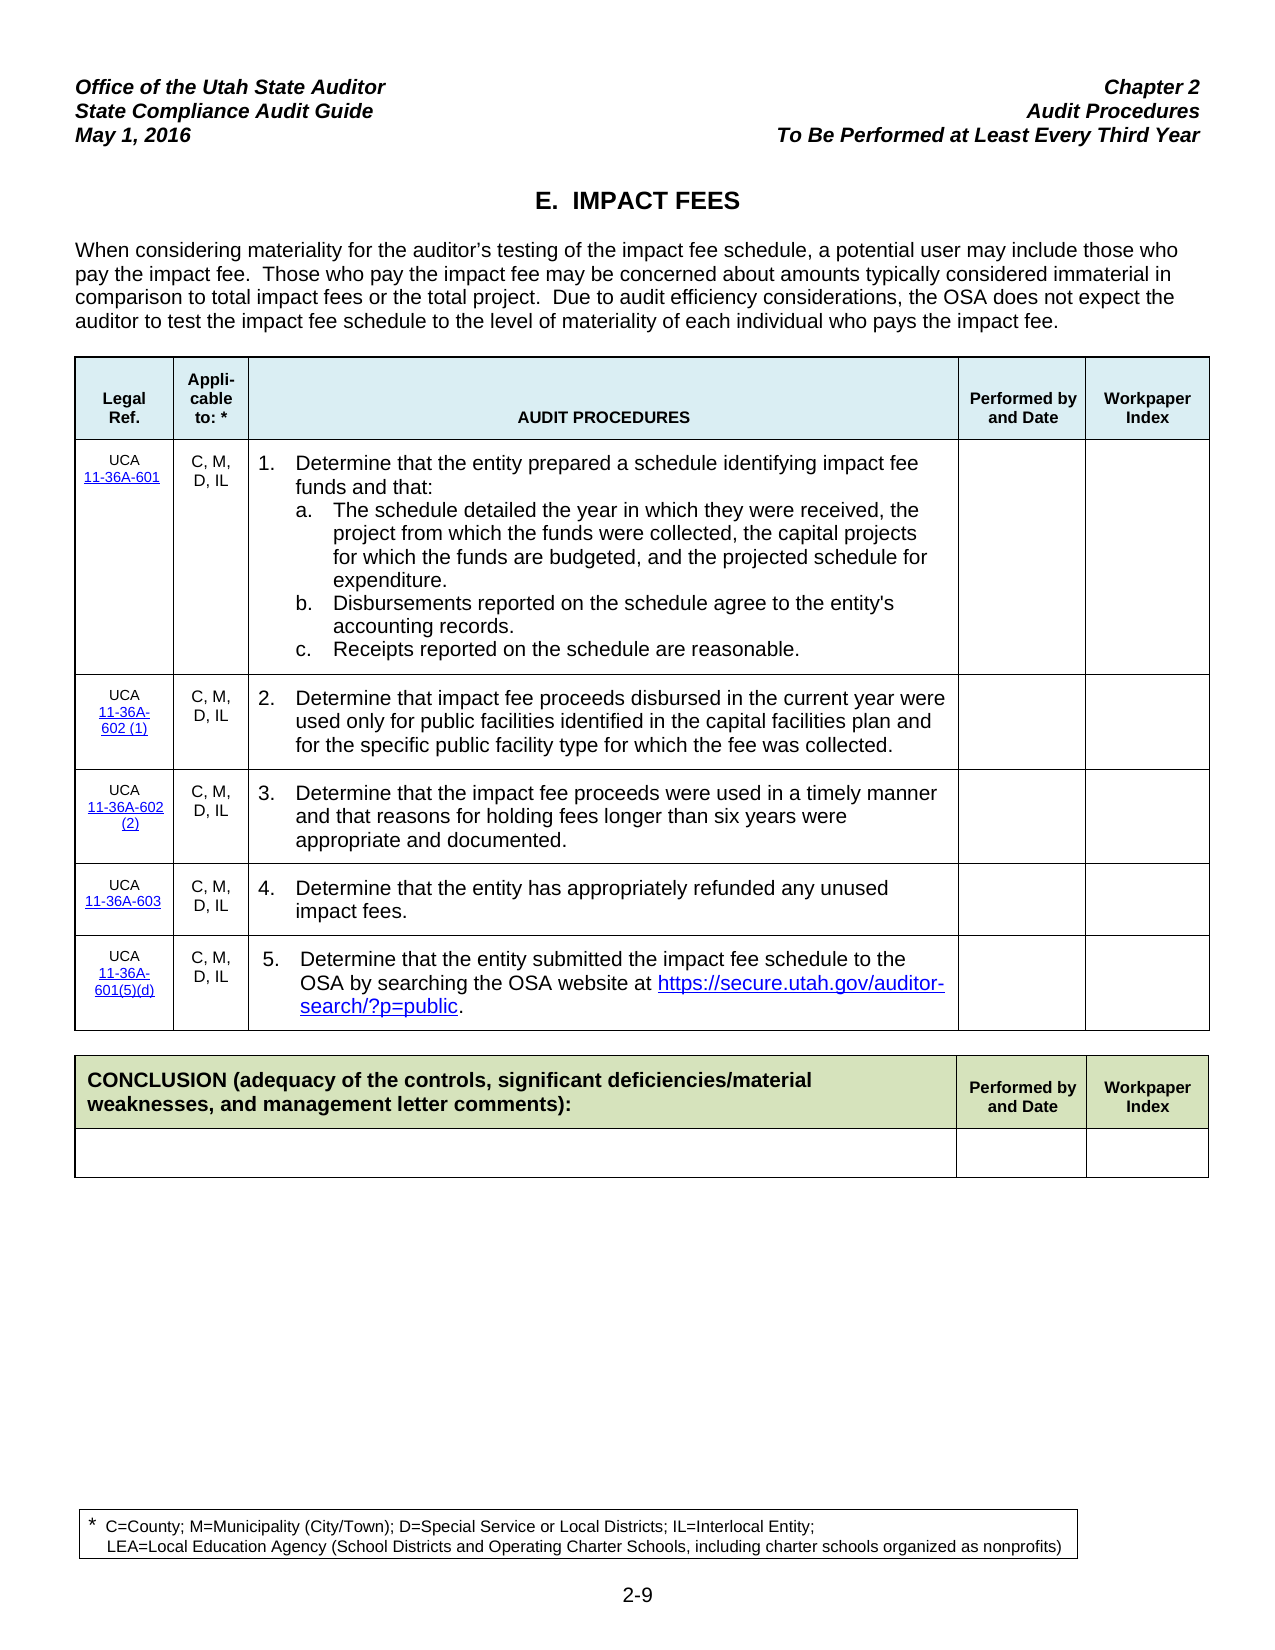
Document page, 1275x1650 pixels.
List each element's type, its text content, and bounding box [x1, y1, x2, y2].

table_header Performed by and Date [959, 358, 1085, 439]
table_header Workpaper Index [1086, 358, 1209, 439]
table_cell [1086, 770, 1209, 863]
table_cell Determine that the entity has appropriately refunded any unused impact fees. [249, 864, 958, 935]
table_cell C, M, D, IL [174, 770, 248, 863]
table_cell Determine that the entity submitted the impact fee schedule to the OSA by searching the OSA website at https://secure.utah.gov/auditor-search/?p=public. [249, 936, 958, 1030]
table_cell [1086, 864, 1209, 935]
table_cell C, M, D, IL [174, 936, 248, 1030]
table_cell UCA 11-36A-601(5)(d) [76, 936, 173, 1030]
table_cell [957, 1129, 1086, 1177]
table_cell [959, 440, 1085, 673]
table_header CONCLUSION (adequacy of the controls, significant deficiencies/material weaknesses, and management letter comments): [76, 1056, 956, 1128]
table_cell Determine that the entity prepared a schedule identifying impact fee funds and that: The schedule detailed the year in which they were received, the project from which the funds were collected, the capital projects for which the funds are budgeted, and the projected schedule for expenditure. Disbursements reported on the schedule agree to the entity's accounting records. Receipts reported on the schedule are reasonable. [249, 440, 958, 673]
table_cell UCA 11-36A-601 [76, 440, 173, 673]
table_cell [76, 1129, 956, 1177]
table_cell [1086, 675, 1209, 768]
table_cell [959, 936, 1085, 1030]
table_cell [959, 770, 1085, 863]
table_cell [959, 864, 1085, 935]
table_cell UCA 11-36A-603 [76, 864, 173, 935]
table_cell [1087, 1129, 1208, 1177]
table_cell UCA 11-36A-602 (2) [76, 770, 173, 863]
table_header Performed by and Date [957, 1056, 1086, 1128]
table_header Appli- cable to: * [174, 358, 248, 439]
table_cell C, M, D, IL [174, 864, 248, 935]
table_cell Determine that the impact fee proceeds were used in a timely manner and that reasons for holding fees longer than six years were appropriate and documented. [249, 770, 958, 863]
table_cell C, M, D, IL [174, 440, 248, 673]
table_cell UCA 11-36A-602 (1) [76, 675, 173, 768]
table_cell [959, 675, 1085, 768]
list IMPACT FEES [75, 187, 1200, 215]
list When considering materiality for the auditor’s testing of the impact fee schedule, a potential user may include those who pay the impact fee. Those who pay the impact fee may be concerned about amounts typically considered immaterial in comparison to total impact fees or the total project. Due to audit efficiency considerations, the OSA does not expect the auditor to test the impact fee schedule to the level of materiality of each individual who pays the impact fee. [75, 239, 1200, 332]
table_cell [1086, 440, 1209, 673]
table_cell [1086, 936, 1209, 1030]
table_header Workpaper Index [1087, 1056, 1208, 1128]
table_header Legal Ref. [76, 358, 173, 439]
table_cell C, M, D, IL [174, 675, 248, 768]
table_cell Determine that impact fee proceeds disbursed in the current year were used only for public facilities identified in the capital facilities plan and for the specific public facility type for which the fee was collected. [249, 675, 958, 768]
table_header AUDIT PROCEDURES [249, 358, 958, 439]
